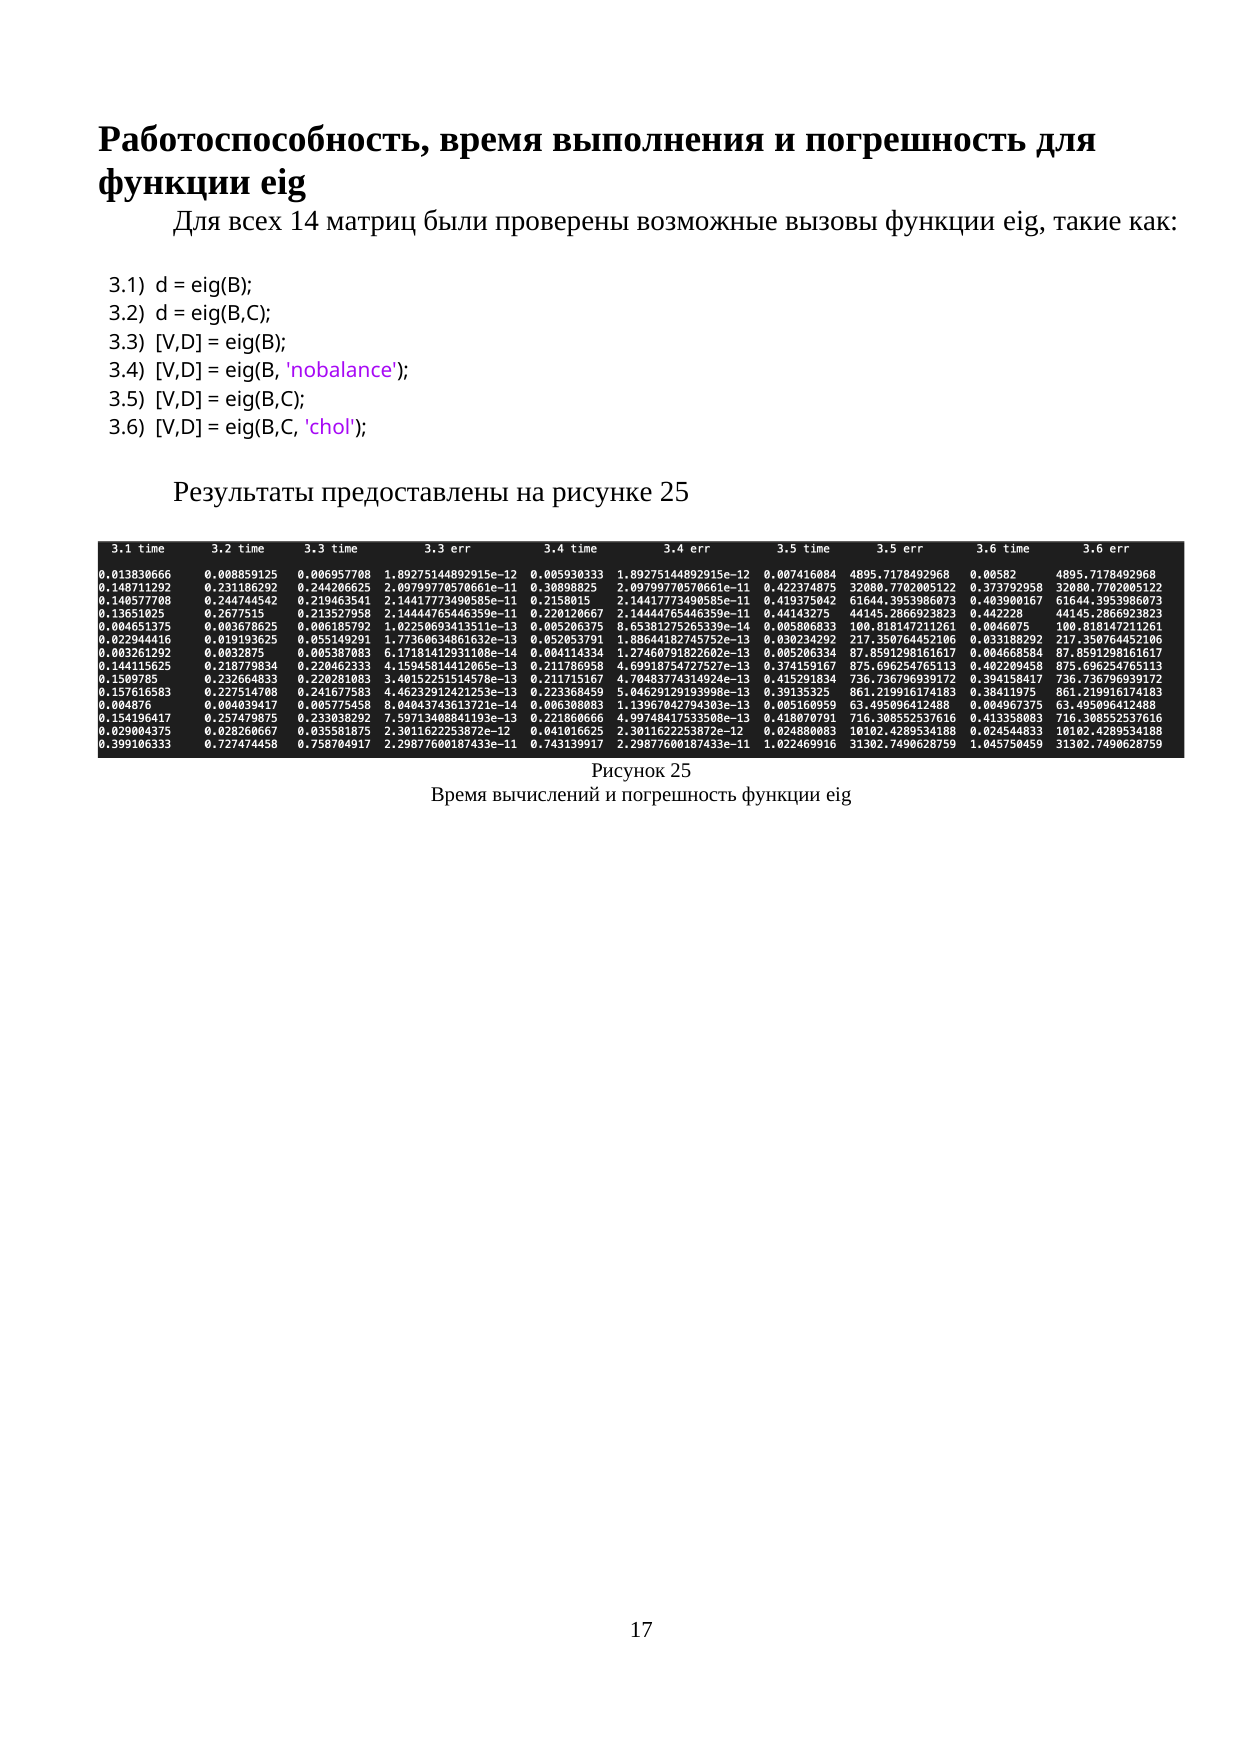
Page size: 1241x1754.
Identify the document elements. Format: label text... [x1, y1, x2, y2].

text Для всех 14 матриц были проверены возможные вызовы функции eig, такие как: [98, 203, 1184, 236]
text Работоспособность, время выполнения и погрешность для функции eig [98, 117, 1184, 203]
text Рисунок 25 [98, 758, 1184, 782]
text 3.5) [V,D] = eig(B,C); [98, 384, 1184, 412]
text 3.3) [V,D] = eig(B); [98, 327, 1184, 355]
text 3.1) d = eig(B); [98, 270, 1184, 298]
text Время вычислений и погрешность функции eig [98, 782, 1184, 806]
picture [97, 541, 1185, 758]
text 3.4) [V,D] = eig(B, 'nobalance'); [98, 355, 1184, 384]
text Результаты предоставлены на рисунке 25 [98, 474, 1184, 508]
text 3.6) [V,D] = eig(B,C, 'chol'); [98, 412, 1184, 441]
text 3.2) d = eig(B,C); [98, 298, 1184, 327]
